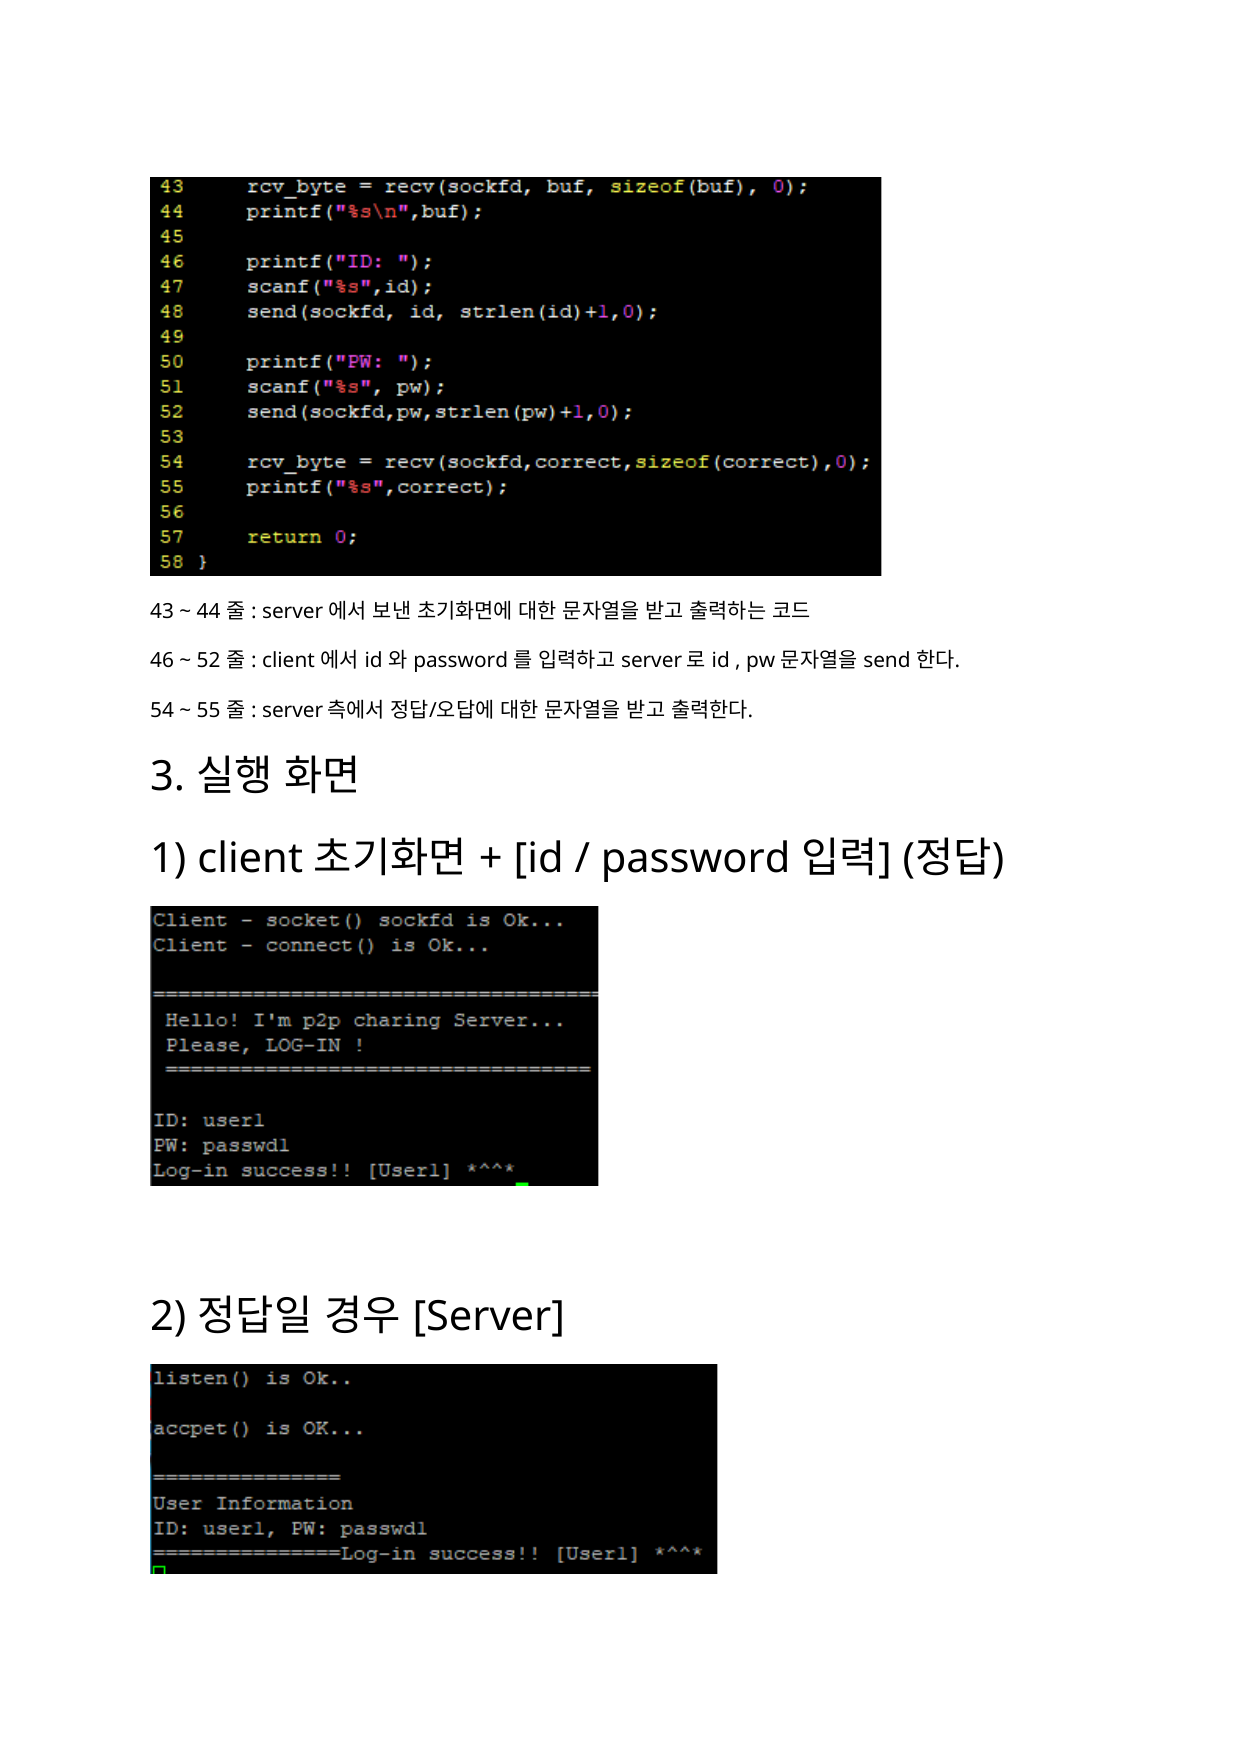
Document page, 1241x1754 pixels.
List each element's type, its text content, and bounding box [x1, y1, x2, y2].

text 54 ~ 55 줄 : server측에서 정답/오답에 대한 문자열을 받고 출력한다. [150, 693, 1090, 723]
text 3. 실행 화면 [150, 742, 1090, 803]
picture [150, 1364, 718, 1574]
picture [150, 177, 882, 576]
text 1) client 초기화면 + [id / password 입력] (정답) [150, 824, 1090, 885]
text 43 ~ 44 줄 : server 에서 보낸 초기화면에 대한 문자열을 받고 출력하는 코드 [150, 594, 1090, 624]
text 2) 정답일 경우 [Server] [150, 1282, 1090, 1343]
picture [150, 906, 599, 1186]
text 46 ~ 52 줄 : client 에서 id 와 password 를 입력하고 server로 id , pw 문자열을 send 한다. [150, 643, 1090, 674]
